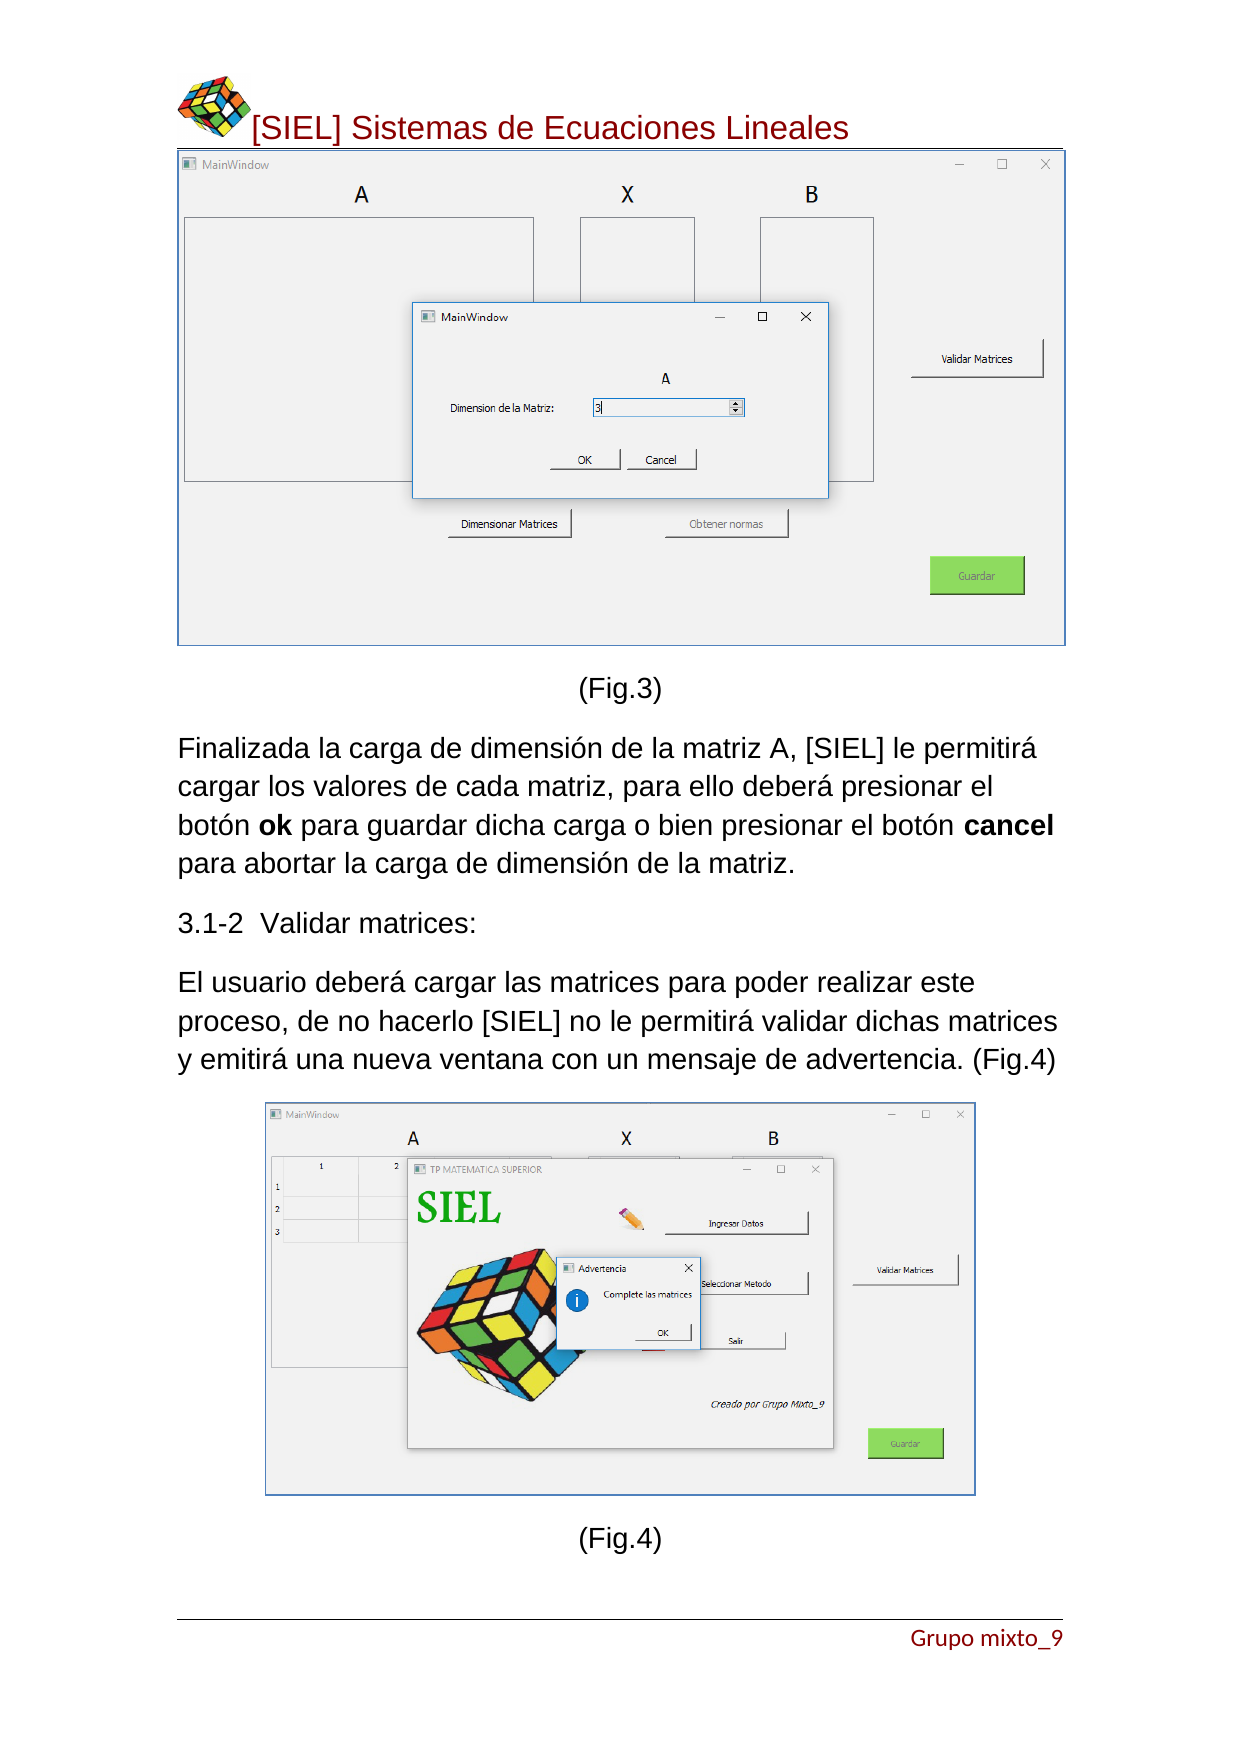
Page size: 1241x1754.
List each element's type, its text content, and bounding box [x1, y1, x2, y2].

picture [179, 151, 1064, 645]
text (Fig.3) [177, 671, 1063, 705]
picture [177, 73, 252, 140]
text Finalizada la carga de dimensión de la matriz A, [SIEL] le permitirá cargar los valores de cada matriz, para ello deberá presionar el botón ok para guardar dicha carga o bien presionar el botón cancel para abortar la carga de dimensión de la matriz. [177, 731, 1063, 880]
text (Fig.4) [177, 1521, 1063, 1554]
text 3.1-2 Validar matrices: [177, 906, 1063, 939]
picture [266, 1103, 974, 1494]
text El usuario deberá cargar las matrices para poder realizar este proceso, de no hacerlo [SIEL] no le permitirá validar dichas matrices y emitirá una nueva ventana con un mensaje de advertencia. (Fig.4) [177, 965, 1063, 1076]
